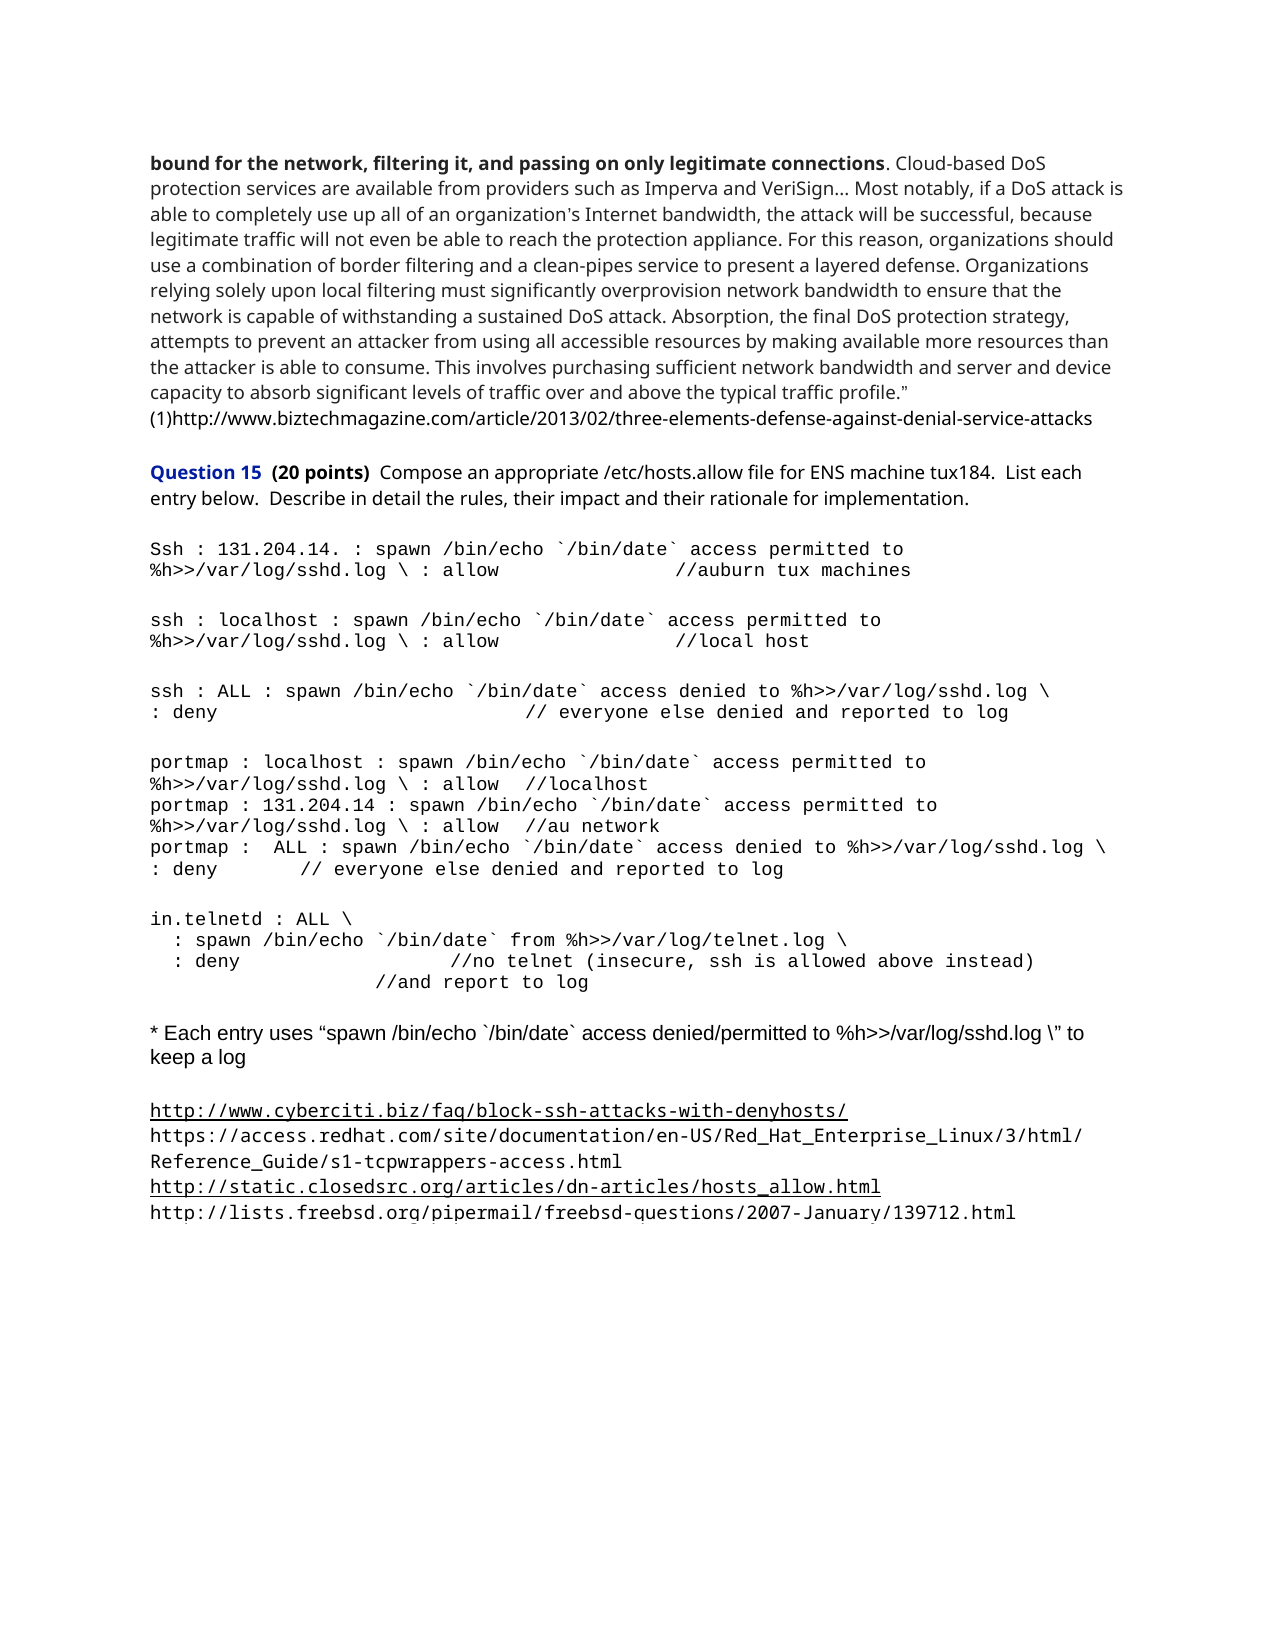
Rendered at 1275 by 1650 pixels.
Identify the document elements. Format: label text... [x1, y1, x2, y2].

text * Each entry uses “spawn /bin/echo `/bin/date` access denied/permitted to %h>>/var/log/sshd.log \” to keep a log [150, 1021, 1125, 1068]
text http://www.cyberciti.biz/faq/block-ssh-attacks-with-denyhosts/ [150, 1097, 1125, 1123]
text : spawn /bin/echo `/bin/date` from %h>>/var/log/telnet.log \ [150, 931, 1125, 952]
text ssh : localhost : spawn /bin/echo `/bin/date` access permitted to %h>>/var/log/sshd.log \ : allow //local host [150, 611, 1125, 653]
text in.telnetd : ALL \ [150, 909, 1125, 931]
text Question 15 (20 points) Compose an appropriate /etc/hosts.allow file for ENS machine tux184. List each entry below. Describe in detail the rules, their impact and their rationale for implementation. [150, 459, 1125, 511]
text : deny // everyone else denied and reported to log [150, 859, 1125, 881]
text portmap : ALL : spawn /bin/echo `/bin/date` access denied to %h>>/var/log/sshd.log \ [150, 838, 1125, 859]
text Ssh : 131.204.14. : spawn /bin/echo `/bin/date` access permitted to %h>>/var/log/sshd.log \ : allow //auburn tux machines [150, 539, 1125, 582]
text (1)http://www.biztechmagazine.com/article/2013/02/three-elements-defense-against-denial-service-attacks [150, 405, 1125, 431]
text http://lists.freebsd.org/pipermail/freebsd-questions/2007-January/139712.html [150, 1199, 1125, 1225]
text : deny //no telnet (insecure, ssh is allowed above instead) //and report to log [150, 952, 1125, 994]
text http://static.closedsrc.org/articles/dn-articles/hosts_allow.html [150, 1174, 1125, 1199]
text : deny // everyone else denied and reported to log [150, 703, 1125, 724]
text portmap : localhost : spawn /bin/echo `/bin/date` access permitted to %h>>/var/log/sshd.log \ : allow //localhost [150, 753, 1125, 796]
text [150, 150, 1125, 405]
text ssh : ALL : spawn /bin/echo `/bin/date` access denied to %h>>/var/log/sshd.log \ [150, 682, 1125, 703]
text https://access.redhat.com/site/documentation/en-US/Red_Hat_Enterprise_Linux/3/html/Reference_Guide/s1-tcpwrappers-access.html [150, 1123, 1125, 1174]
text portmap : 131.204.14 : spawn /bin/echo `/bin/date` access permitted to %h>>/var/log/sshd.log \ : allow //au network [150, 796, 1125, 838]
